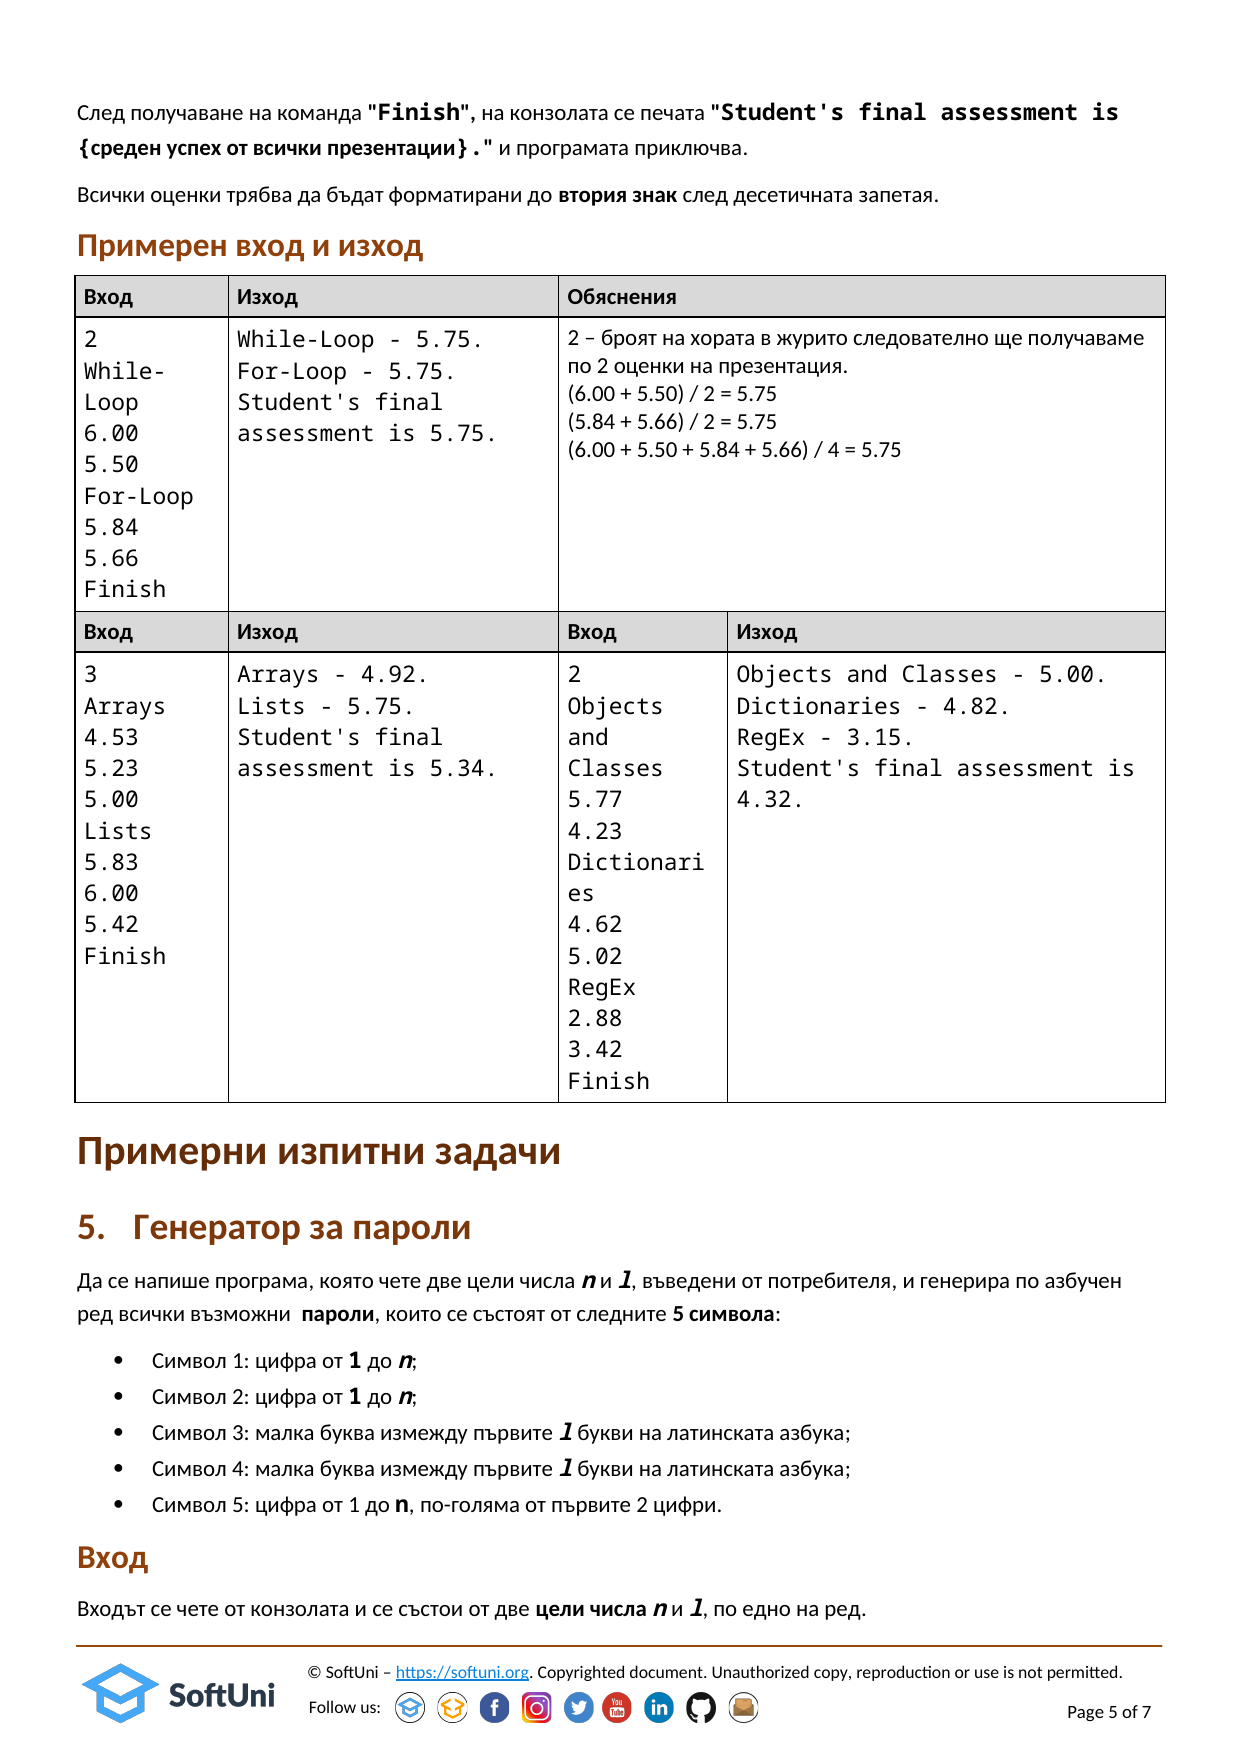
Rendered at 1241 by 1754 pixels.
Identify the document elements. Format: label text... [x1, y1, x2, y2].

table_cell Arrays - 4.92. Lists - 5.75. Student's final assessment is 5.34. [229, 653, 558, 1102]
table_cell 2 While-Loop 6.00 5.50 For-Loop 5.84 5.66 Finish [76, 318, 228, 611]
table_cell Вход [559, 612, 727, 651]
text Входът се чете от конзолата и се състои от две цели числа n и l, по едно на ред. [77, 1591, 1163, 1623]
list Символ 2: цифра от 1 до n; [114, 1380, 1163, 1411]
table_cell 2 Objects and Classes 5.77 4.23 Dictionaries 4.62 5.02 RegEx 2.88 3.42 Finish [559, 653, 727, 1102]
list Символ 4: малка буква измежду първите l букви на латинската азбука; [114, 1452, 1163, 1483]
subtitle Примерен вход и изход [77, 224, 1163, 265]
picture [479, 1692, 510, 1723]
table_header Изход [229, 276, 558, 316]
picture [686, 1692, 716, 1723]
picture [665, 1714, 674, 1723]
picture [602, 1692, 632, 1723]
table_cell Изход [229, 612, 558, 651]
picture [665, 1692, 674, 1701]
picture [658, 1705, 667, 1714]
picture [728, 1692, 759, 1723]
table_cell Вход [76, 612, 228, 651]
list Символ 5: цифра от 1 до n, по-голяма от първите 2 цифри. [114, 1488, 1163, 1519]
table_cell 3 Arrays 4.53 5.23 5.00 Lists 5.83 6.00 5.42 Finish [76, 653, 228, 1102]
subtitle Генератор за пароли [77, 1203, 1163, 1249]
subtitle Примерни изпитни задачи [77, 1124, 1163, 1174]
picture [437, 1692, 468, 1723]
list Символ 3: малка буква измежду първите l букви на латинската азбука; [114, 1416, 1163, 1447]
text Всички оценки трябва да бъдат форматирани до втория знак след десетичната запетая. [77, 180, 1163, 208]
table_cell Изход [728, 612, 1165, 651]
picture [644, 1692, 653, 1701]
picture [564, 1692, 594, 1723]
subtitle Вход [77, 1536, 1163, 1577]
table_header Вход [76, 276, 228, 316]
table_cell Objects and Classes - 5.00. Dictionaries - 4.82. RegEx - 3.15. Student's final assessment is 4.32. [728, 653, 1165, 1102]
picture [75, 1658, 281, 1729]
list Символ 1: цифра от 1 до n; [114, 1344, 1163, 1375]
table_cell While-Loop - 5.75. For-Loop - 5.75. Student's final assessment is 5.75. [229, 318, 558, 611]
table_cell 2 – броят на хората в журито следователно ще получаваме по 2 оценки на презентация. (6.00 + 5.50) / 2 = 5.75 (5.84 + 5.66) / 2 = 5.75 (6.00 + 5.50 + 5.84 + 5.66) / 4 = 5.75 [559, 318, 1165, 611]
table_header Обяснения [559, 276, 1165, 316]
text Да се напише програма, която чете две цели числа n и l, въведени от потребителя, и генерира по азбучен ред всички възможни пароли, които се състоят от следните 5 символа: [77, 1264, 1163, 1327]
picture [522, 1692, 552, 1723]
picture [644, 1714, 653, 1723]
text След получаване на команда "Finish", на конзолата се печата "Student's final assessment is {среден успех от всички презентации}." и програмата приключва. [77, 95, 1163, 163]
picture [395, 1692, 425, 1723]
